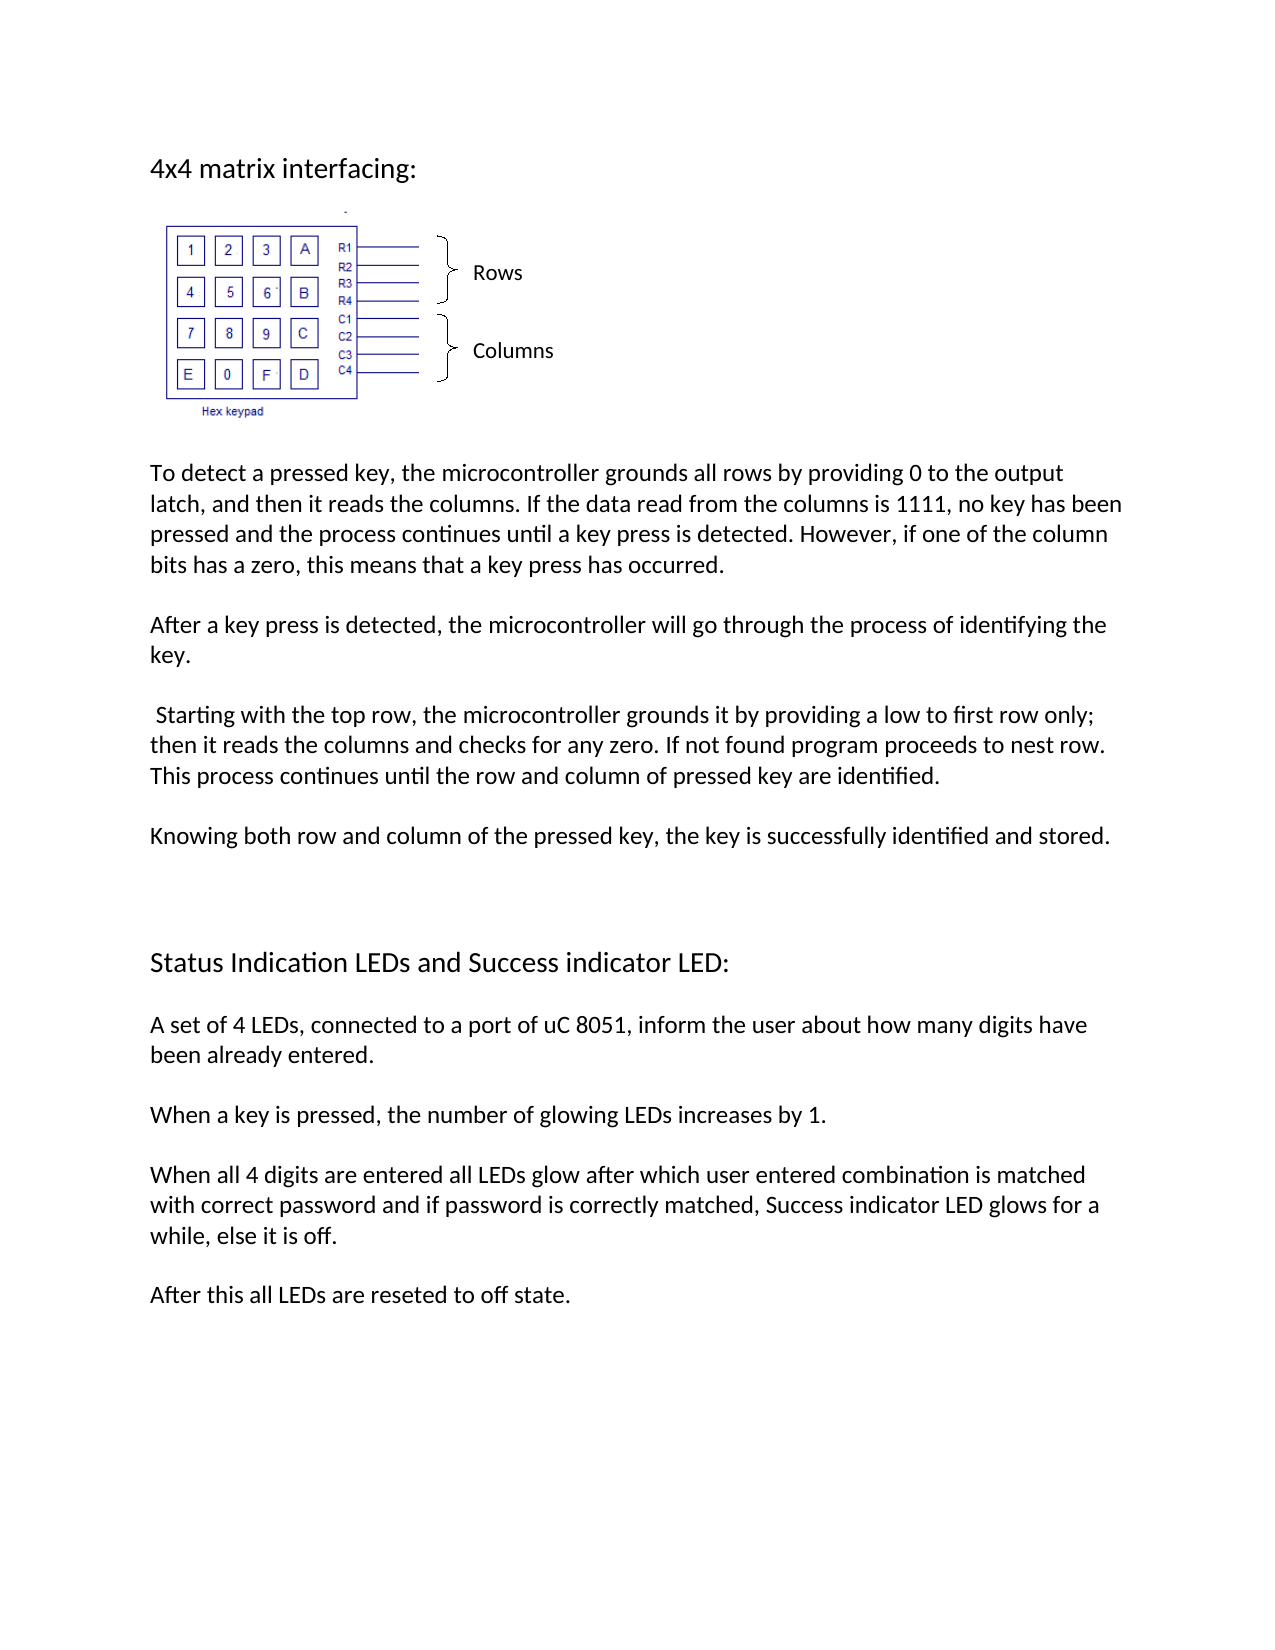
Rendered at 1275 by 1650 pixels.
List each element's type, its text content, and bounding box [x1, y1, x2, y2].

text A set of 4 LEDs, connected to a port of uC 8051, inform the user about how many digits have been already entered. [150, 1009, 1125, 1070]
text After this all LEDs are reseted to off state. [150, 1280, 1125, 1310]
picture [150, 211, 419, 425]
text After a key press is detected, the microcontroller will go through the process of identifying the key. [150, 609, 1125, 670]
text Starting with the top row, the microcontroller grounds it by providing a low to first row only; then it reads the columns and checks for any zero. If not found program proceeds to nest row. This process continues until the row and column of pressed key are identified. [150, 699, 1125, 791]
text To detect a pressed key, the microcontroller grounds all rows by providing 0 to the output latch, and then it reads the columns. If the data read from the columns is 1111, no key has been pressed and the process continues until a key press is detected. However, if one of the column bits has a zero, this means that a key press has occurred. [150, 458, 1125, 580]
text When all 4 digits are entered all LEDs glow after which user entered combination is matched with correct password and if password is correctly matched, Success indicator LED glows for a while, else it is off. [150, 1159, 1125, 1251]
text 4x4 matrix interfacing: [150, 150, 1125, 186]
text Knowing both row and column of the pressed key, the key is successfully identified and stored. [150, 820, 1125, 850]
text Status Indication LEDs and Success indicator LED: [150, 944, 1125, 980]
text When a key is pressed, the number of glowing LEDs increases by 1. [150, 1099, 1125, 1130]
